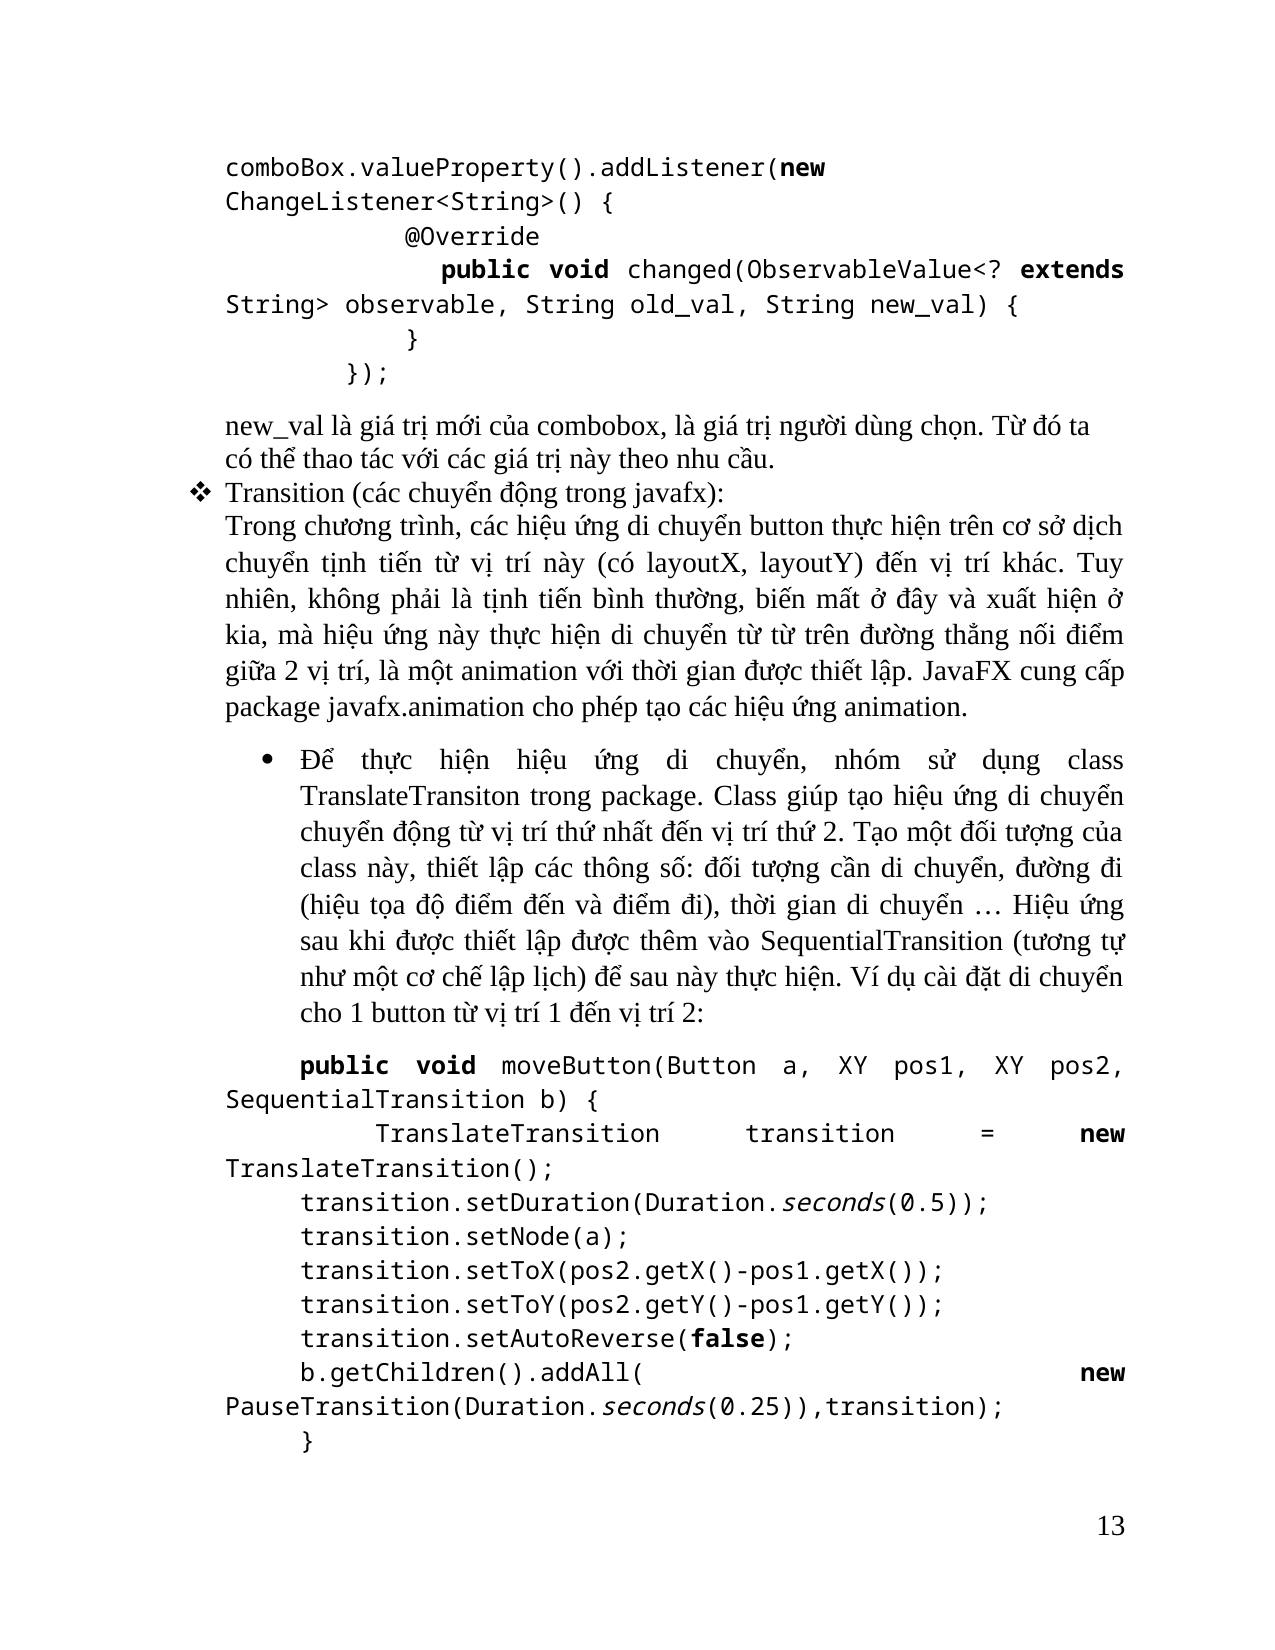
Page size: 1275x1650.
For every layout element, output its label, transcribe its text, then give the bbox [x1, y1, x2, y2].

text public void moveButton(Button a, XY pos1, XY pos2, SequentialTransition b) { [225, 1048, 1125, 1116]
text b.getChildren().addAll( new PauseTransition(Duration.seconds(0.25)),transition); [225, 1354, 1125, 1423]
text comboBox.valueProperty().addListener(new ChangeListener<String>() { [225, 150, 1125, 218]
list Transition (các chuyển động trong javafx): [187, 475, 1125, 508]
text } [225, 320, 1125, 354]
text transition.setAutoReverse(false); [225, 1321, 1125, 1354]
text Trong chương trình, các hiệu ứng di chuyển button thực hiện trên cơ sở dịch chuyển tịnh tiến từ vị trí này (có layoutX, layoutY) đến vị trí khác. Tuy nhiên, không phải là tịnh tiến bình thường, biến mất ở đây và xuất hiện ở kia, mà hiệu ứng này thực hiện di chuyển từ từ trên đường thẳng nối điểm giữa 2 vị trí, là một animation với thời gian được thiết lập. JavaFX cung cấp package javafx.animation cho phép tạo các hiệu ứng animation. [225, 508, 1125, 723]
text } [225, 1423, 1125, 1457]
text new_val là giá trị mới của combobox, là giá trị người dùng chọn. Từ đó ta có thể thao tác với các giá trị này theo nhu cầu. [225, 408, 1125, 475]
text }); [225, 354, 1125, 388]
text transition.setToY(pos2.getY()-pos1.getY()); [225, 1286, 1125, 1321]
text transition.setDuration(Duration.seconds(0.5)); [225, 1184, 1125, 1218]
list Để thực hiện hiệu ứng di chuyển, nhóm sử dụng class TranslateTransiton trong package. Class giúp tạo hiệu ứng di chuyển chuyển động từ vị trí thứ nhất đến vị trí thứ 2. Tạo một đối tượng của class này, thiết lập các thông số: đối tượng cần di chuyển, đường đi (hiệu tọa độ điểm đến và điểm đi), thời gian di chuyển … Hiệu ứng sau khi được thiết lập được thêm vào SequentialTransition (tương tự như một cơ chế lập lịch) để sau này thực hiện. Ví dụ cài đặt di chuyển cho 1 button từ vị trí 1 đến vị trí 2: [262, 742, 1125, 1029]
text @Override [225, 218, 1125, 252]
text public void changed(ObservableValue<? extends String> observable, String old_val, String new_val) { [225, 252, 1125, 320]
text transition.setToX(pos2.getX()-pos1.getX()); [225, 1252, 1125, 1286]
text TranslateTransition transition = new TranslateTransition(); [225, 1116, 1125, 1184]
text transition.setNode(a); [225, 1218, 1125, 1252]
